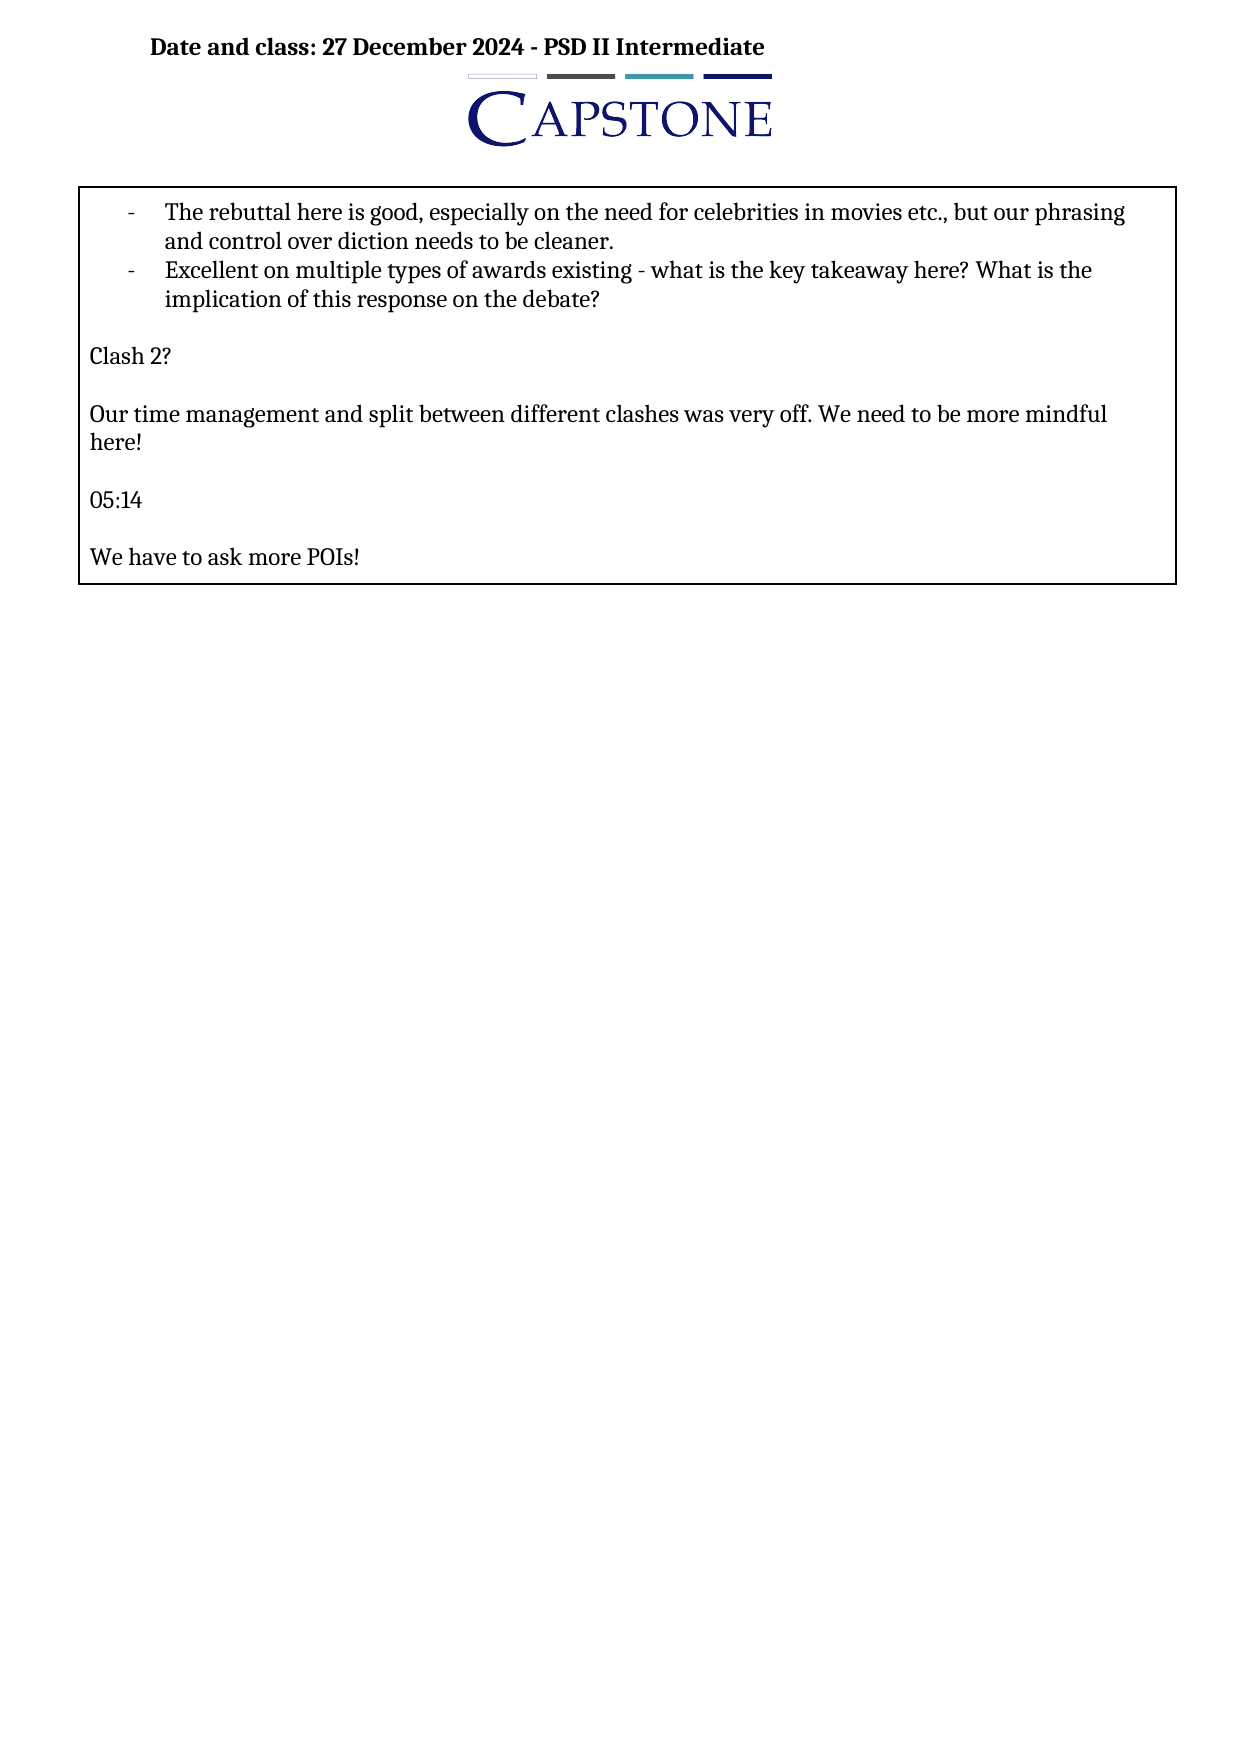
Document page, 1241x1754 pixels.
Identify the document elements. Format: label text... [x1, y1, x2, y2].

picture [460, 66, 781, 153]
